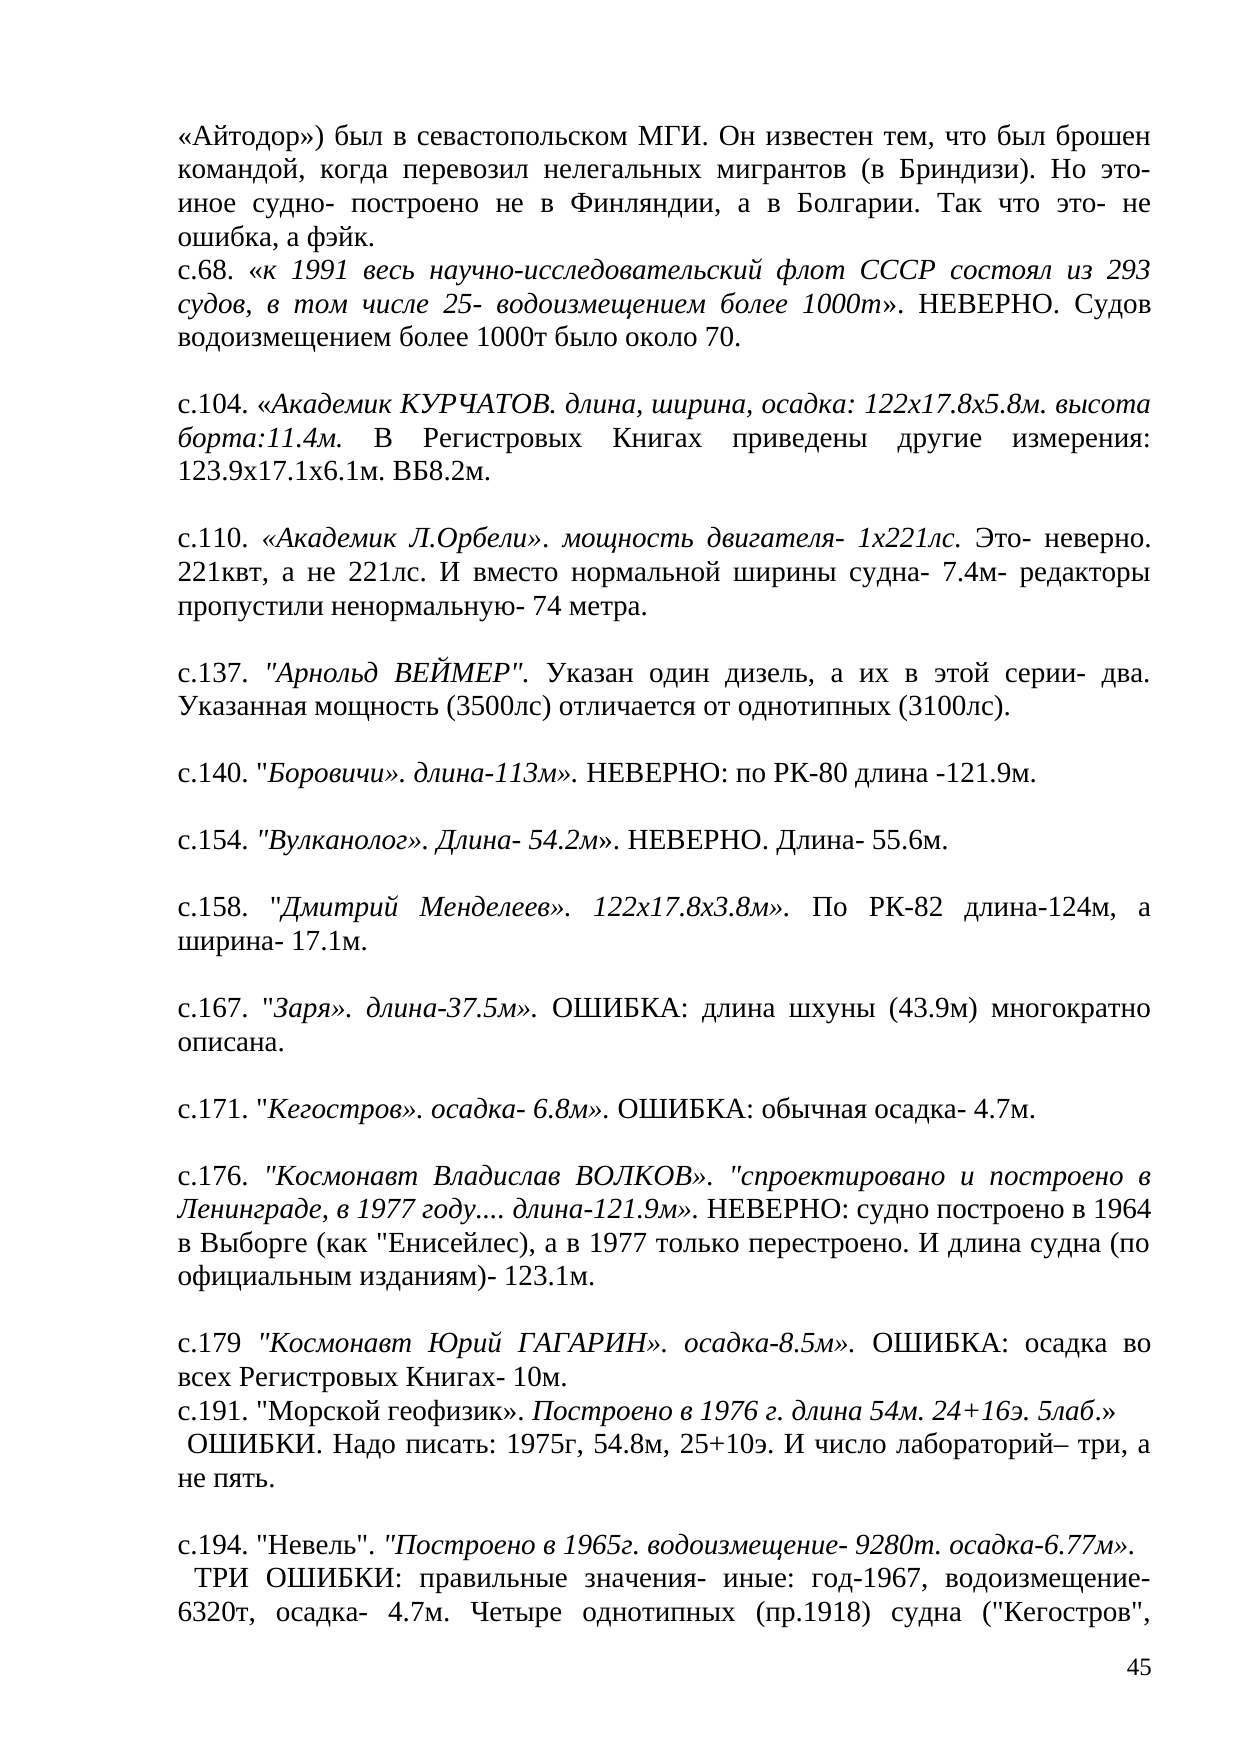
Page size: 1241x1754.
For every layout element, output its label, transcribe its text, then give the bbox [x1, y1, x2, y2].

text с.154. "Вулканолог». Длина- 54.2м». НЕВЕРНО. Длина- 55.6м. [177, 822, 1152, 856]
text с.176. "Космонавт Владислав ВОЛКОВ». "спроектировано и построено в Ленинграде, в 1977 году.... длина-121.9м». НЕВЕРНО: судно построено в 1964 в Выборге (как "Енисейлес), а в 1977 только перестроено. И длина судна (по официальным изданиям)- 123.1м. [177, 1158, 1152, 1292]
text с.179 "Космонавт Юрий ГАГАРИН». осадка-8.5м». ОШИБКА: осадка во всех Регистровых Книгах- 10м. [177, 1326, 1152, 1393]
text с.158. "Дмитрий Менделеев». 122х17.8х3.8м». По РК-82 длина-124м, а ширина- 17.1м. [177, 889, 1152, 957]
text с.104. «Академик КУРЧАТОВ. длина, ширина, осадка: 122х17.8х5.8м. высота борта:11.4м. В Регистровых Книгах приведены другие измерения: 123.9х17.1х6.1м. ВБ8.2м. [177, 386, 1152, 487]
text с.191. "Морской геофизик». Построено в 1976 г. длина 54м. 24+16э. 5лаб.» [177, 1393, 1152, 1426]
text с.194. "Невель". "Построено в 1965г. водоизмещение- 9280т. осадка-6.77м». [177, 1527, 1152, 1560]
text с.68. «к 1991 весь научно-исследовательский флот СССР состоял из 293 судов, в том числе 25- водоизмещением более 1000т». НЕВЕРНО. Судов водоизмещением более 1000т было около 70. [177, 252, 1152, 353]
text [177, 1560, 1152, 1627]
text с.137. "Арнольд ВЕЙМЕР". Указан один дизель, а их в этой серии- два. Указанная мощность (3500лс) отличается от однотипных (3100лс). [177, 655, 1152, 722]
text с.110. «Академик Л.Орбели». мощность двигателя- 1х221лс. Это- неверно. 221квт, а не 221лс. И вместо нормальной ширины судна- 7.4м- редакторы пропустили ненормальную- 74 метра. [177, 521, 1152, 621]
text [177, 118, 1152, 252]
text с.171. "Кегостров». осадка- 6.8м». ОШИБКА: обычная осадка- 4.7м. [177, 1091, 1152, 1124]
text с.167. "Заря». длина-37.5м». ОШИБКА: длина шхуны (43.9м) многократно описана. [177, 990, 1152, 1057]
text с.140. "Боровичи». длина-113м». НЕВЕРНО: по РК-80 длина -121.9м. [177, 755, 1152, 789]
text ОШИБКИ. Надо писать: 1975г, 54.8м, 25+10э. И число лабораторий– три, а не пять. [177, 1426, 1152, 1493]
